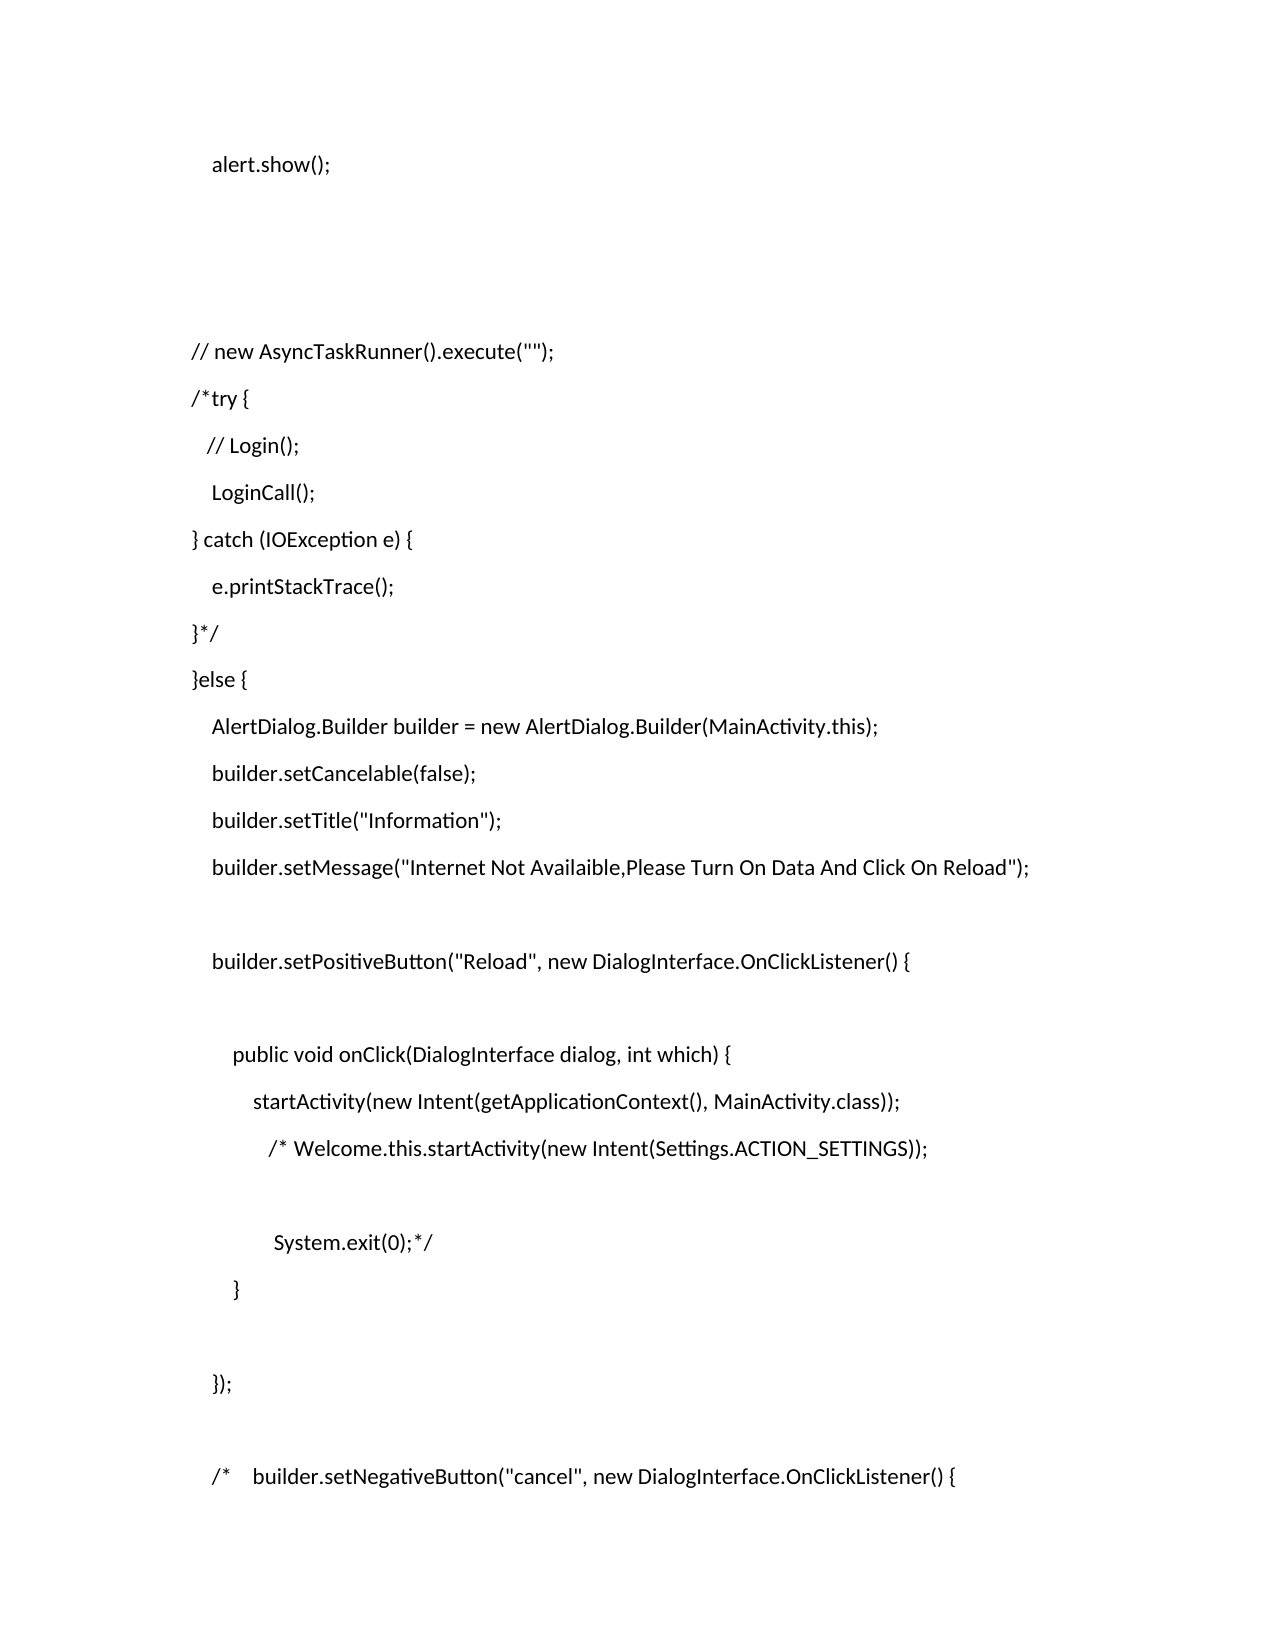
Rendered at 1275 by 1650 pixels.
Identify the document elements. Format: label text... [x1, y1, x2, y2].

text }else { [150, 666, 1125, 694]
text public void onClick(DialogInterface dialog, int which) { [150, 1041, 1125, 1069]
text builder.setPositiveButton("Reload", new DialogInterface.OnClickListener() { [150, 947, 1125, 975]
text System.exit(0);*/ [150, 1228, 1125, 1256]
text LoginCall(); [150, 478, 1125, 506]
text } [150, 1275, 1125, 1303]
text AlertDialog.Builder builder = new AlertDialog.Builder(MainActivity.this); [150, 712, 1125, 741]
text builder.setMessage("Internet Not Availaible,Please Turn On Data And Click On Reload"); [150, 853, 1125, 881]
text // new AsyncTaskRunner().execute(""); [150, 337, 1125, 366]
text e.printStackTrace(); [150, 572, 1125, 600]
text alert.show(); [150, 150, 1125, 178]
text }); [150, 1369, 1125, 1397]
text } catch (IOException e) { [150, 525, 1125, 553]
text /* Welcome.this.startActivity(new Intent(Settings.ACTION_SETTINGS)); [150, 1134, 1125, 1162]
text }*/ [150, 619, 1125, 647]
text /* builder.setNegativeButton("cancel", new DialogInterface.OnClickListener() { [150, 1462, 1125, 1491]
text startActivity(new Intent(getApplicationContext(), MainActivity.class)); [150, 1087, 1125, 1116]
text // Login(); [150, 431, 1125, 459]
text /*try { [150, 384, 1125, 412]
text builder.setCancelable(false); [150, 759, 1125, 787]
text builder.setTitle("Information"); [150, 806, 1125, 834]
